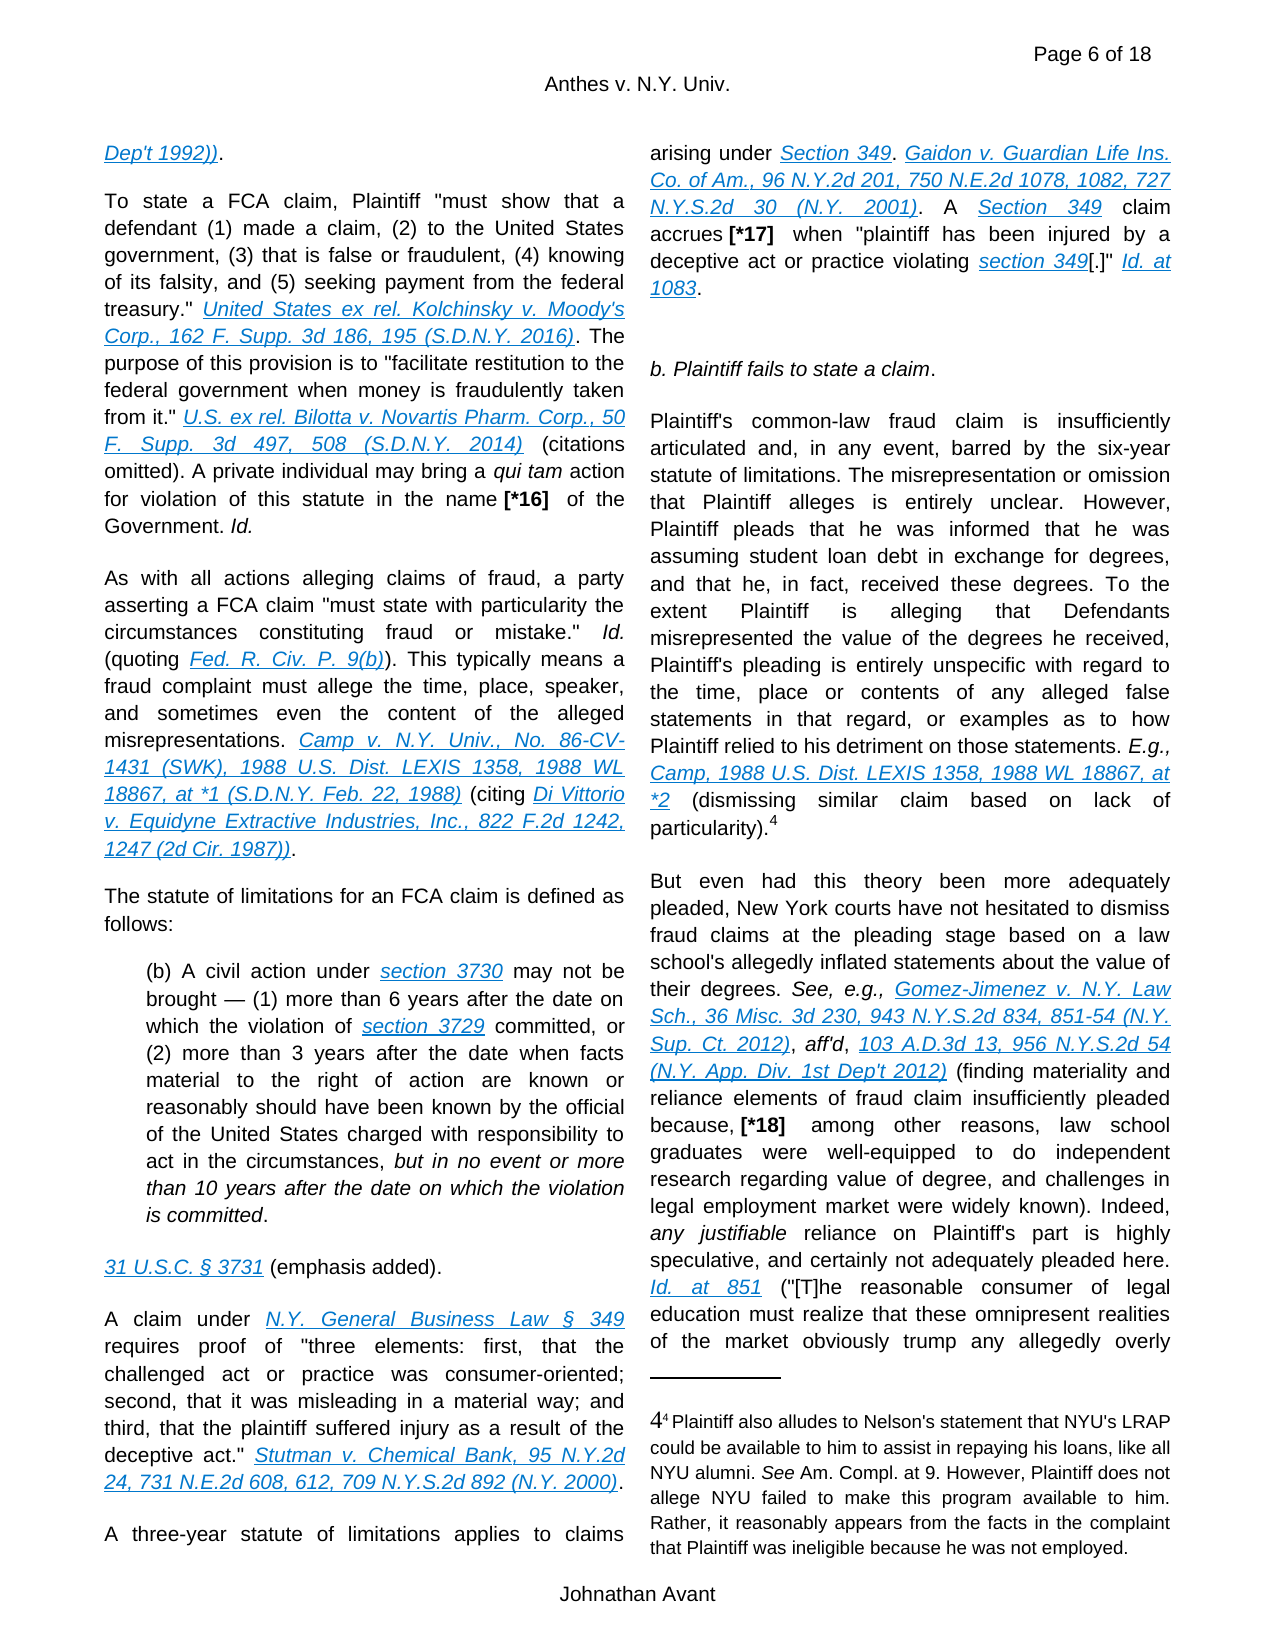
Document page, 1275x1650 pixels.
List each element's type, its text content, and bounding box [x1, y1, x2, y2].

text (b) A civil action under section 3730 may not be brought — (1) more than 6 years after the date on which the violation of section 3729 committed, or (2) more than 3 years after the date when facts material to the right of action are known or reasonably should have been known by the official of the United States charged with responsibility to act in the circumstances, but in no event or more than 10 years after the date on which the violation is committed. [146, 956, 625, 1227]
text A three-year statute of limitations applies to claims arising under Section 349. Gaidon v. Guardian Life Ins. Co. of Am., 96 N.Y.2d 201, 750 N.E.2d 1078, 1082, 727 N.Y.S.2d 30 (N.Y. 2001). A Section 349 claim accrues [*17] when "plaintiff has been injured by a deceptive act or practice violating section 349[.]" Id. at 1083. [650, 137, 1171, 189]
text The statute of limitations for an FCA claim is defined as follows: [104, 881, 625, 935]
text As with all actions alleging claims of fraud, a party asserting a FCA claim "must state with particularity the circumstances constituting fraud or mistake." Id. (quoting Fed. R. Civ. P. 9(b)). This typically means a fraud complaint must allege the time, place, speaker, and sometimes even the content of the alleged misrepresentations. Camp v. N.Y. Univ., No. 86-CV-1431 (SWK), 1988 U.S. Dist. LEXIS 1358, 1988 WL 18867, at *1 (S.D.N.Y. Feb. 22, 1988) (citing Di Vittorio v. Equidyne Extractive Industries, Inc., 822 F.2d 1242, 1247 (2d Cir. 1987)). [104, 562, 625, 776]
text A three-year statute of limitations applies to claims arising under Section 349. Gaidon v. Guardian Life Ins. Co. of Am., 96 N.Y.2d 201, 750 N.E.2d 1078, 1082, 727 N.Y.S.2d 30 (N.Y. 2001). A Section 349 claim accrues [*17] when "plaintiff has been injured by a deceptive act or practice violating section 349[.]" Id. at 1083. [650, 190, 1171, 300]
text 31 U.S.C. § 3731 (emphasis added). [104, 1252, 625, 1279]
text To state a FCA claim, Plaintiff "must show that a defendant (1) made a claim, (2) to the United States government, (3) that is false or fraudulent, (4) knowing of its falsity, and (5) seeking payment from the federal treasury." United States ex rel. Kolchinsky v. Moody's Corp., 162 F. Supp. 3d 186, 195 (S.D.N.Y. 2016). The purpose of this provision is to "facilitate restitution to the federal government when money is fraudulently taken from it." U.S. ex rel. Bilotta v. Novartis Pharm. Corp., 50 F. Supp. 3d 497, 508 (S.D.N.Y. 2014) (citations omitted). A private individual may bring a qui tam action for violation of this statute in the name [*16] of the Government. Id. [104, 185, 625, 537]
text A claim under N.Y. General Business Law § 349 requires proof of "three elements: first, that the challenged act or practice was consumer-oriented; second, that it was misleading in a material way; and third, that the plaintiff suffered injury as a result of the deceptive act." Stutman v. Chemical Bank, 95 N.Y.2d 24, 731 N.E.2d 608, 612, 709 N.Y.S.2d 892 (N.Y. 2000). [104, 1304, 625, 1494]
text b. Plaintiff fails to state a claim. [650, 325, 1171, 381]
text Plaintiff's common-law fraud claim is insufficiently articulated and, in any event, barred by the six-year statute of limitations. The misrepresentation or omission that Plaintiff alleges is entirely unclear. However, Plaintiff pleads that he was informed that he was assuming student loan debt in exchange for degrees, and that he, in fact, received these degrees. To the extent Plaintiff is alleging that Defendants misrepresented the value of the degrees he received, Plaintiff's pleading is entirely unspecific with regard to the time, place or contents of any alleged false statements in that regard, or examples as to how Plaintiff relied to his detriment on those statements. E.g., Camp, 1988 U.S. Dist. LEXIS 1358, 1988 WL 18867, at *2 (dismissing similar claim based on lack of particularity).4 [650, 406, 1171, 841]
